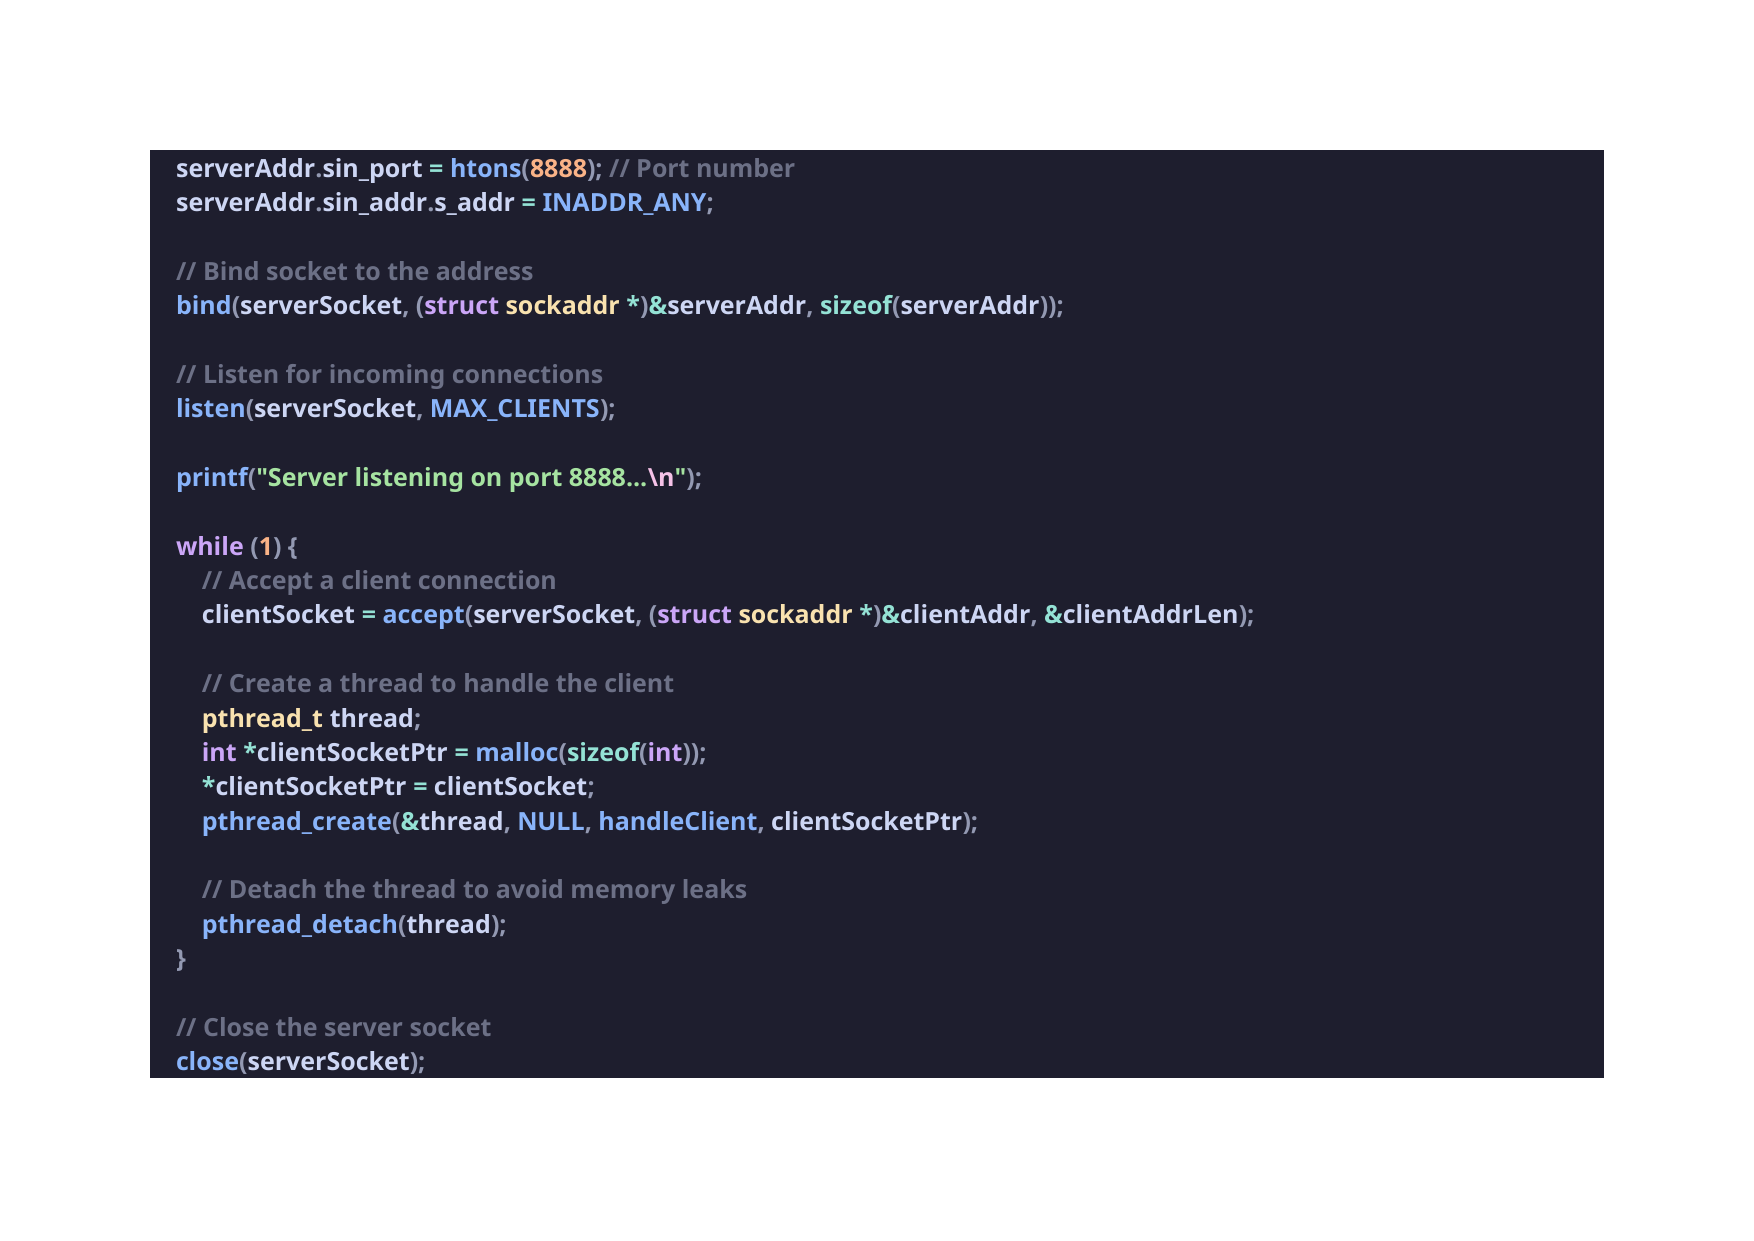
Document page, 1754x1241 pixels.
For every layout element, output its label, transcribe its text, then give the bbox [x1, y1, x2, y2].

text bind(serverSocket, (struct sockaddr *)&serverAddr, sizeof(serverAddr)); [150, 287, 1604, 322]
text while (1) { [150, 528, 1604, 562]
text pthread_create(&thread, NULL, handleClient, clientSocketPtr); [150, 803, 1604, 837]
text // Close the server socket [150, 1009, 1604, 1044]
text serverAddr.sin_addr.s_addr = INADDR_ANY; [150, 184, 1604, 219]
text serverAddr.sin_port = htons(8888); // Port number [150, 150, 1604, 184]
text *clientSocketPtr = clientSocket; [150, 769, 1604, 803]
text pthread_t thread; [150, 700, 1604, 734]
text close(serverSocket); [150, 1044, 1604, 1078]
text // Listen for incoming connections [150, 356, 1604, 391]
text // Detach the thread to avoid memory leaks [150, 872, 1604, 906]
text // Create a thread to handle the client [150, 666, 1604, 700]
text } [150, 941, 1604, 975]
text pthread_detach(thread); [150, 906, 1604, 941]
text // Bind socket to the address [150, 253, 1604, 287]
text listen(serverSocket, MAX_CLIENTS); [150, 391, 1604, 425]
text printf("Server listening on port 8888...\n"); [150, 459, 1604, 494]
text // Accept a client connection [150, 562, 1604, 597]
text int *clientSocketPtr = malloc(sizeof(int)); [150, 734, 1604, 769]
text clientSocket = accept(serverSocket, (struct sockaddr *)&clientAddr, &clientAddrLen); [150, 597, 1604, 631]
